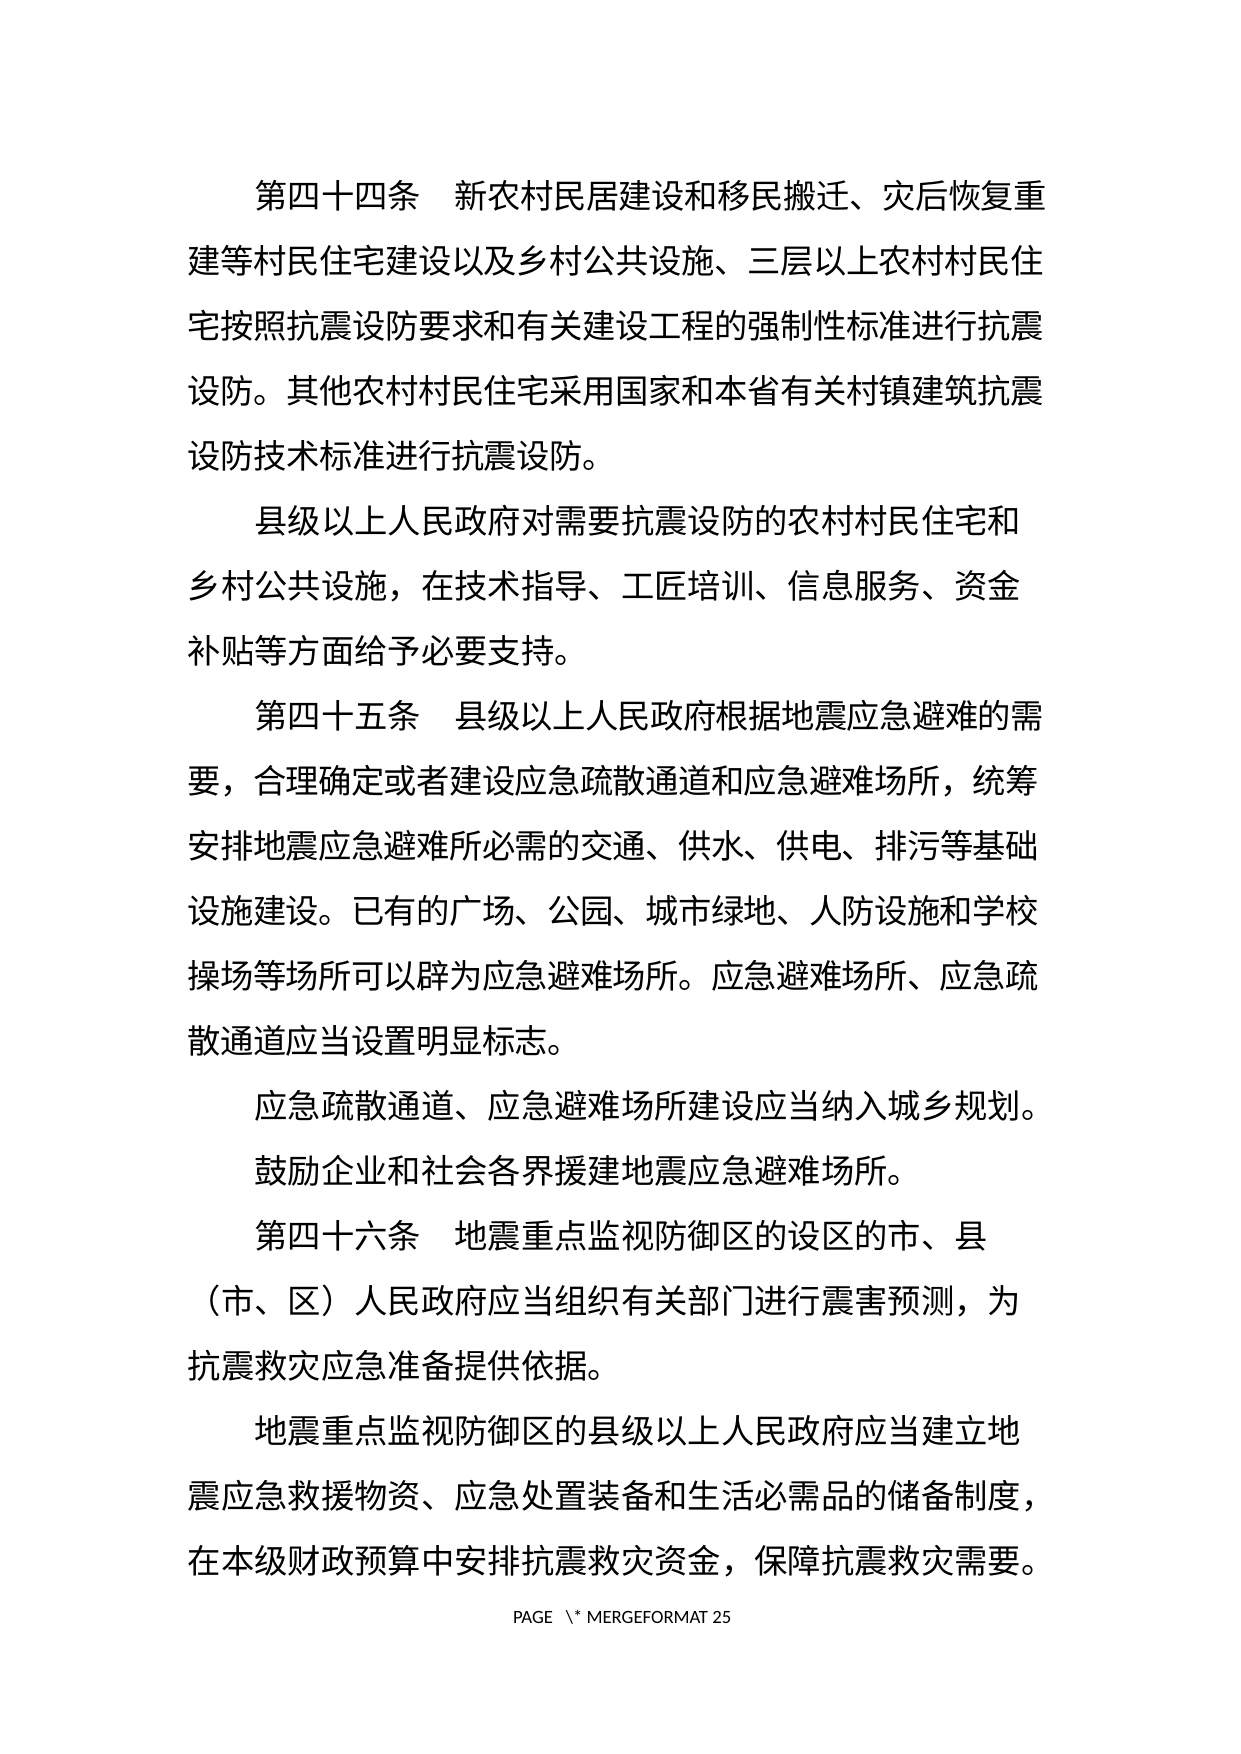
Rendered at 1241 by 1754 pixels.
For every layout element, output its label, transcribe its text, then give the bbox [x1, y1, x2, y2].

text 第四十六条 地震重点监视防御区的设区的市、县（市、区）人民政府应当组织有关部门进行震害预测，为抗震救灾应急准备提供依据。 [187, 1202, 1053, 1397]
text 第四十四条 新农村民居建设和移民搬迁、灾后恢复重建等村民住宅建设以及乡村公共设施、三层以上农村村民住宅按照抗震设防要求和有关建设工程的强制性标准进行抗震设防。其他农村村民住宅采用国家和本省有关村镇建筑抗震设防技术标准进行抗震设防。 [187, 162, 1053, 487]
text 县级以上人民政府对需要抗震设防的农村村民住宅和乡村公共设施，在技术指导、工匠培训、信息服务、资金补贴等方面给予必要支持。 [187, 487, 1053, 682]
text 应急疏散通道、应急避难场所建设应当纳入城乡规划。 [187, 1072, 1053, 1137]
text 第四十五条 县级以上人民政府根据地震应急避难的需要，合理确定或者建设应急疏散通道和应急避难场所，统筹安排地震应急避难所必需的交通、供水、供电、排污等基础设施建设。已有的广场、公园、城市绿地、人防设施和学校操场等场所可以辟为应急避难场所。应急避难场所、应急疏散通道应当设置明显标志。 [187, 682, 1053, 1072]
text 地震重点监视防御区的县级以上人民政府应当建立地震应急救援物资、应急处置装备和生活必需品的储备制度，在本级财政预算中安排抗震救灾资金，保障抗震救灾需要。 [187, 1397, 1053, 1592]
text 鼓励企业和社会各界援建地震应急避难场所。 [187, 1137, 1053, 1202]
